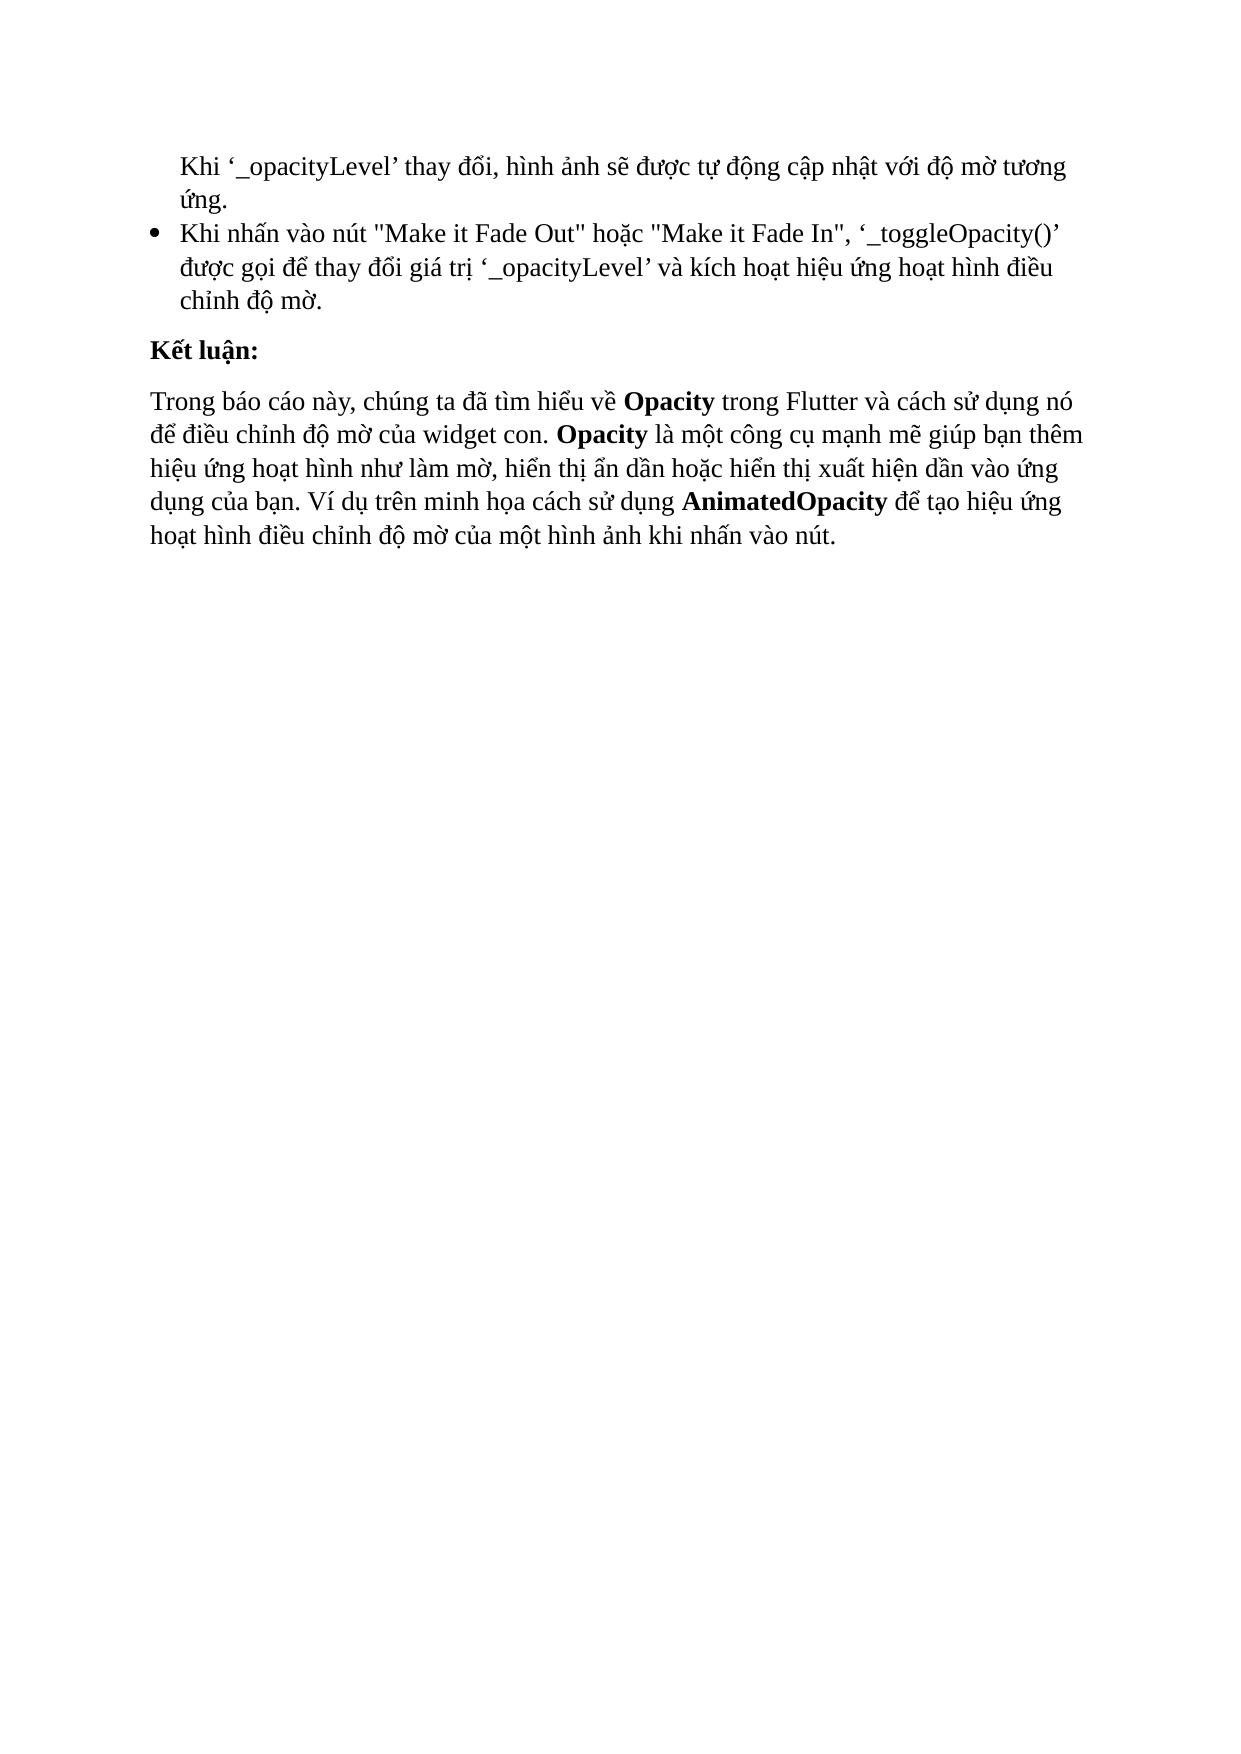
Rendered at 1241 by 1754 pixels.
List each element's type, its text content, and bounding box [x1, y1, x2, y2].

list Khi nhấn vào nút "Make it Fade Out" hoặc "Make it Fade In", ‘_toggleOpacity()’ được gọi để thay đổi giá trị ‘_opacityLevel’ và kích hoạt hiệu ứng hoạt hình điều chỉnh độ mờ. [150, 217, 1090, 315]
text Kết luận: [150, 334, 1090, 366]
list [150, 150, 1090, 215]
text Trong báo cáo này, chúng ta đã tìm hiểu về Opacity trong Flutter và cách sử dụng nó để điều chỉnh độ mờ của widget con. Opacity là một công cụ mạnh mẽ giúp bạn thêm hiệu ứng hoạt hình như làm mờ, hiển thị ẩn dần hoặc hiển thị xuất hiện dần vào ứng dụng của bạn. Ví dụ trên minh họa cách sử dụng AnimatedOpacity để tạo hiệu ứng hoạt hình điều chỉnh độ mờ của một hình ảnh khi nhấn vào nút. [150, 385, 1090, 550]
